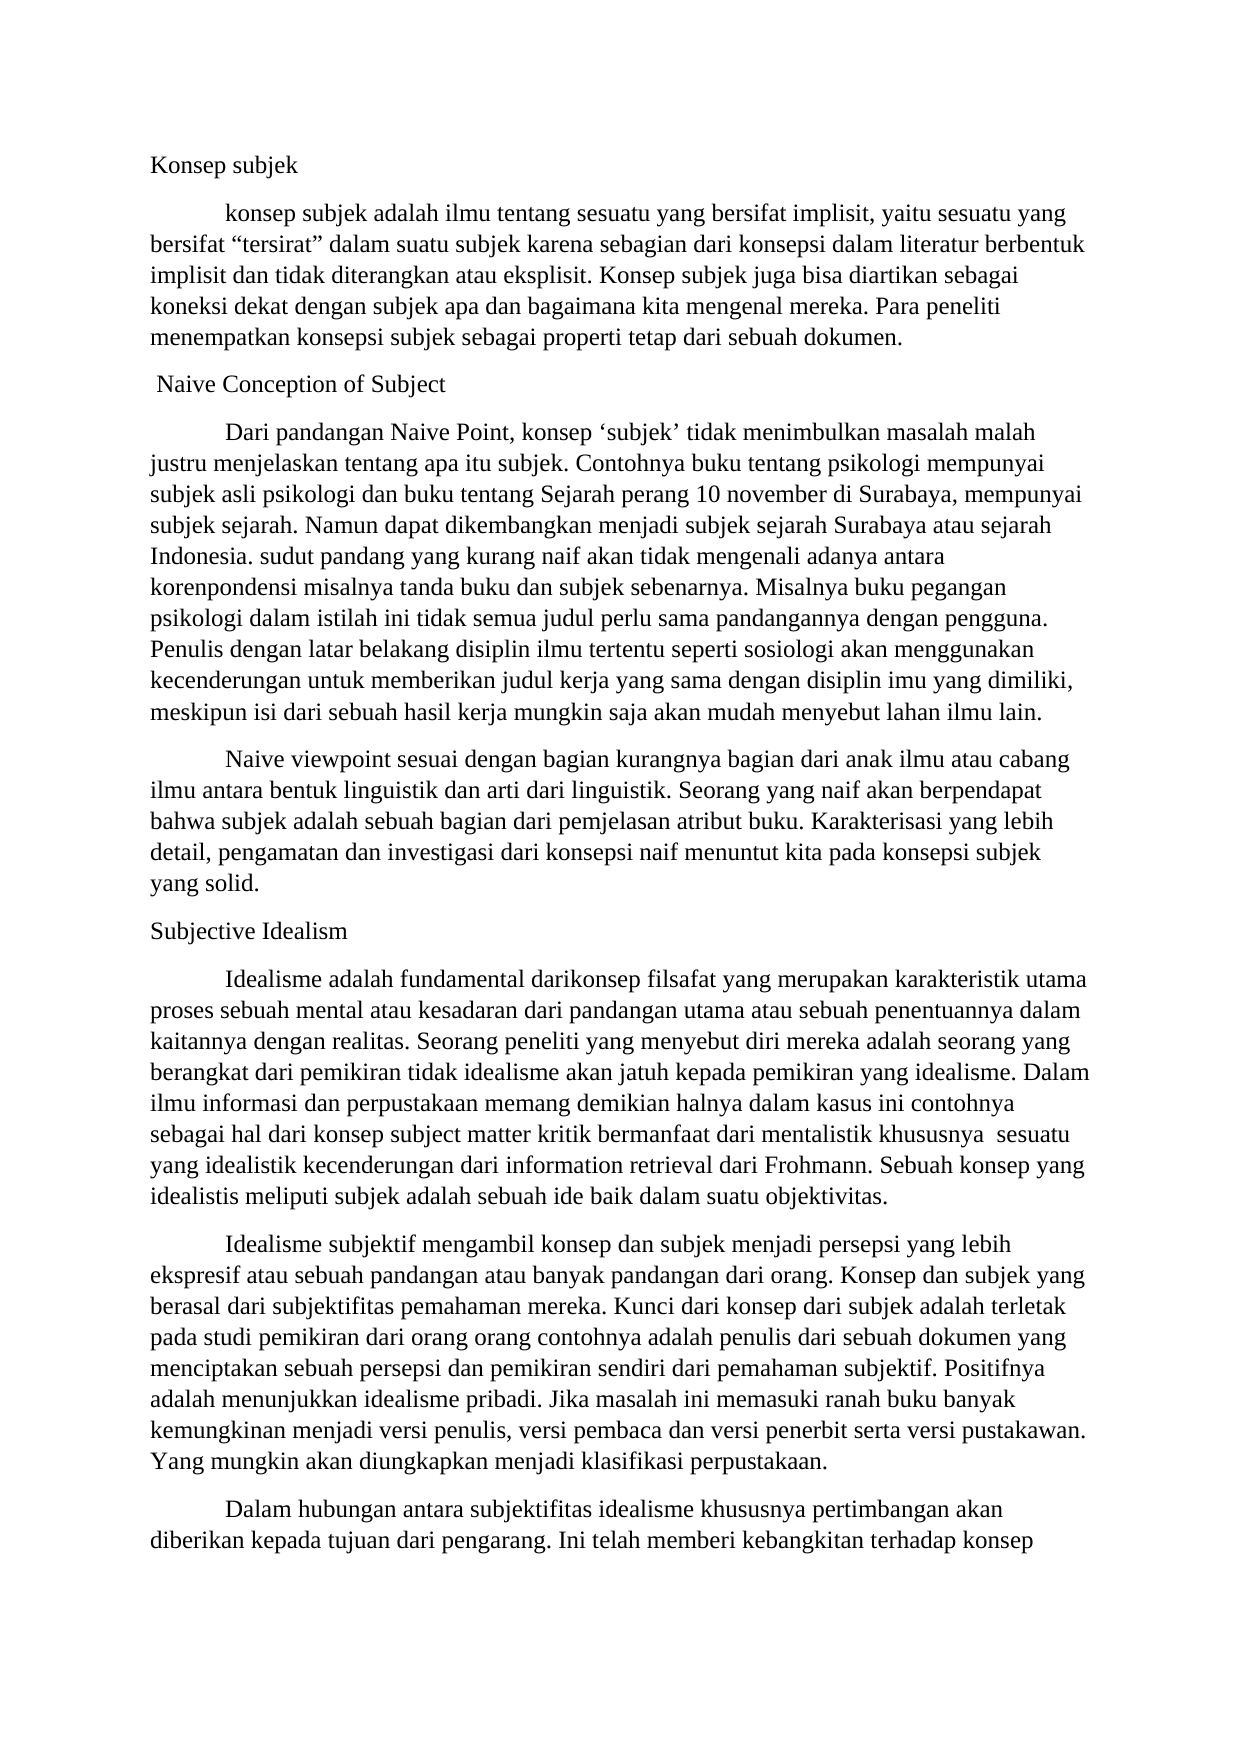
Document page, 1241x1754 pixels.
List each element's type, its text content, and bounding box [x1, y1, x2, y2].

text Naive viewpoint sesuai dengan bagian kurangnya bagian dari anak ilmu atau cabang ilmu antara bentuk linguistik dan arti dari linguistik. Seorang yang naif akan berpendapat bahwa subjek adalah sebuah bagian dari pemjelasan atribut buku. Karakterisasi yang lebih detail, pengamatan dan investigasi dari konsepsi naif menuntut kita pada konsepsi subjek yang solid. [150, 744, 1090, 897]
text Naive Conception of Subject [150, 369, 1090, 398]
text Konsep subjek [150, 150, 1090, 179]
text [150, 1494, 1090, 1554]
text Idealisme adalah fundamental darikonsep filsafat yang merupakan karakteristik utama proses sebuah mental atau kesadaran dari pandangan utama atau sebuah penentuannya dalam kaitannya dengan realitas. Seorang peneliti yang menyebut diri mereka adalah seorang yang berangkat dari pemikiran tidak idealisme akan jatuh kepada pemikiran yang idealisme. Dalam ilmu informasi dan perpustakaan memang demikian halnya dalam kasus ini contohnya sebagai hal dari konsep subject matter kritik bermanfaat dari mentalistik khususnya sesuatu yang idealistik kecenderungan dari information retrieval dari Frohmann. Sebuah konsep yang idealistis meliputi subjek adalah sebuah ide baik dalam suatu objektivitas. [150, 964, 1090, 1210]
text Dari pandangan Naive Point, konsep ‘subjek’ tidak menimbulkan masalah malah justru menjelaskan tentang apa itu subjek. Contohnya buku tentang psikologi mempunyai subjek asli psikologi dan buku tentang Sejarah perang 10 november di Surabaya, mempunyai subjek sejarah. Namun dapat dikembangkan menjadi subjek sejarah Surabaya atau sejarah Indonesia. sudut pandang yang kurang naif akan tidak mengenali adanya antara korenpondensi misalnya tanda buku dan subjek sebenarnya. Misalnya buku pegangan psikologi dalam istilah ini tidak semua judul perlu sama pandangannya dengan pengguna. Penulis dengan latar belakang disiplin ilmu tertentu seperti sosiologi akan menggunakan kecenderungan untuk memberikan judul kerja yang sama dengan disiplin imu yang dimiliki, meskipun isi dari sebuah hasil kerja mungkin saja akan mudah menyebut lahan ilmu lain. [150, 417, 1090, 725]
text konsep subjek adalah ilmu tentang sesuatu yang bersifat implisit, yaitu sesuatu yang bersifat “tersirat” dalam suatu subjek karena sebagian dari konsepsi dalam literatur berbentuk implisit dan tidak diterangkan atau eksplisit. Konsep subjek juga bisa diartikan sebagai koneksi dekat dengan subjek apa dan bagaimana kita mengenal mereka. Para peneliti menempatkan konsepsi subjek sebagai properti tetap dari sebuah dokumen. [150, 198, 1090, 351]
text Idealisme subjektif mengambil konsep dan subjek menjadi persepsi yang lebih ekspresif atau sebuah pandangan atau banyak pandangan dari orang. Konsep dan subjek yang berasal dari subjektifitas pemahaman mereka. Kunci dari konsep dari subjek adalah terletak pada studi pemikiran dari orang orang contohnya adalah penulis dari sebuah dokumen yang menciptakan sebuah persepsi dan pemikiran sendiri dari pemahaman subjektif. Positifnya adalah menunjukkan idealisme pribadi. Jika masalah ini memasuki ranah buku banyak kemungkinan menjadi versi penulis, versi pembaca dan versi penerbit serta versi pustakawan. Yang mungkin akan diungkapkan menjadi klasifikasi perpustakaan. [150, 1229, 1090, 1475]
text Subjective Idealism [150, 916, 1090, 945]
